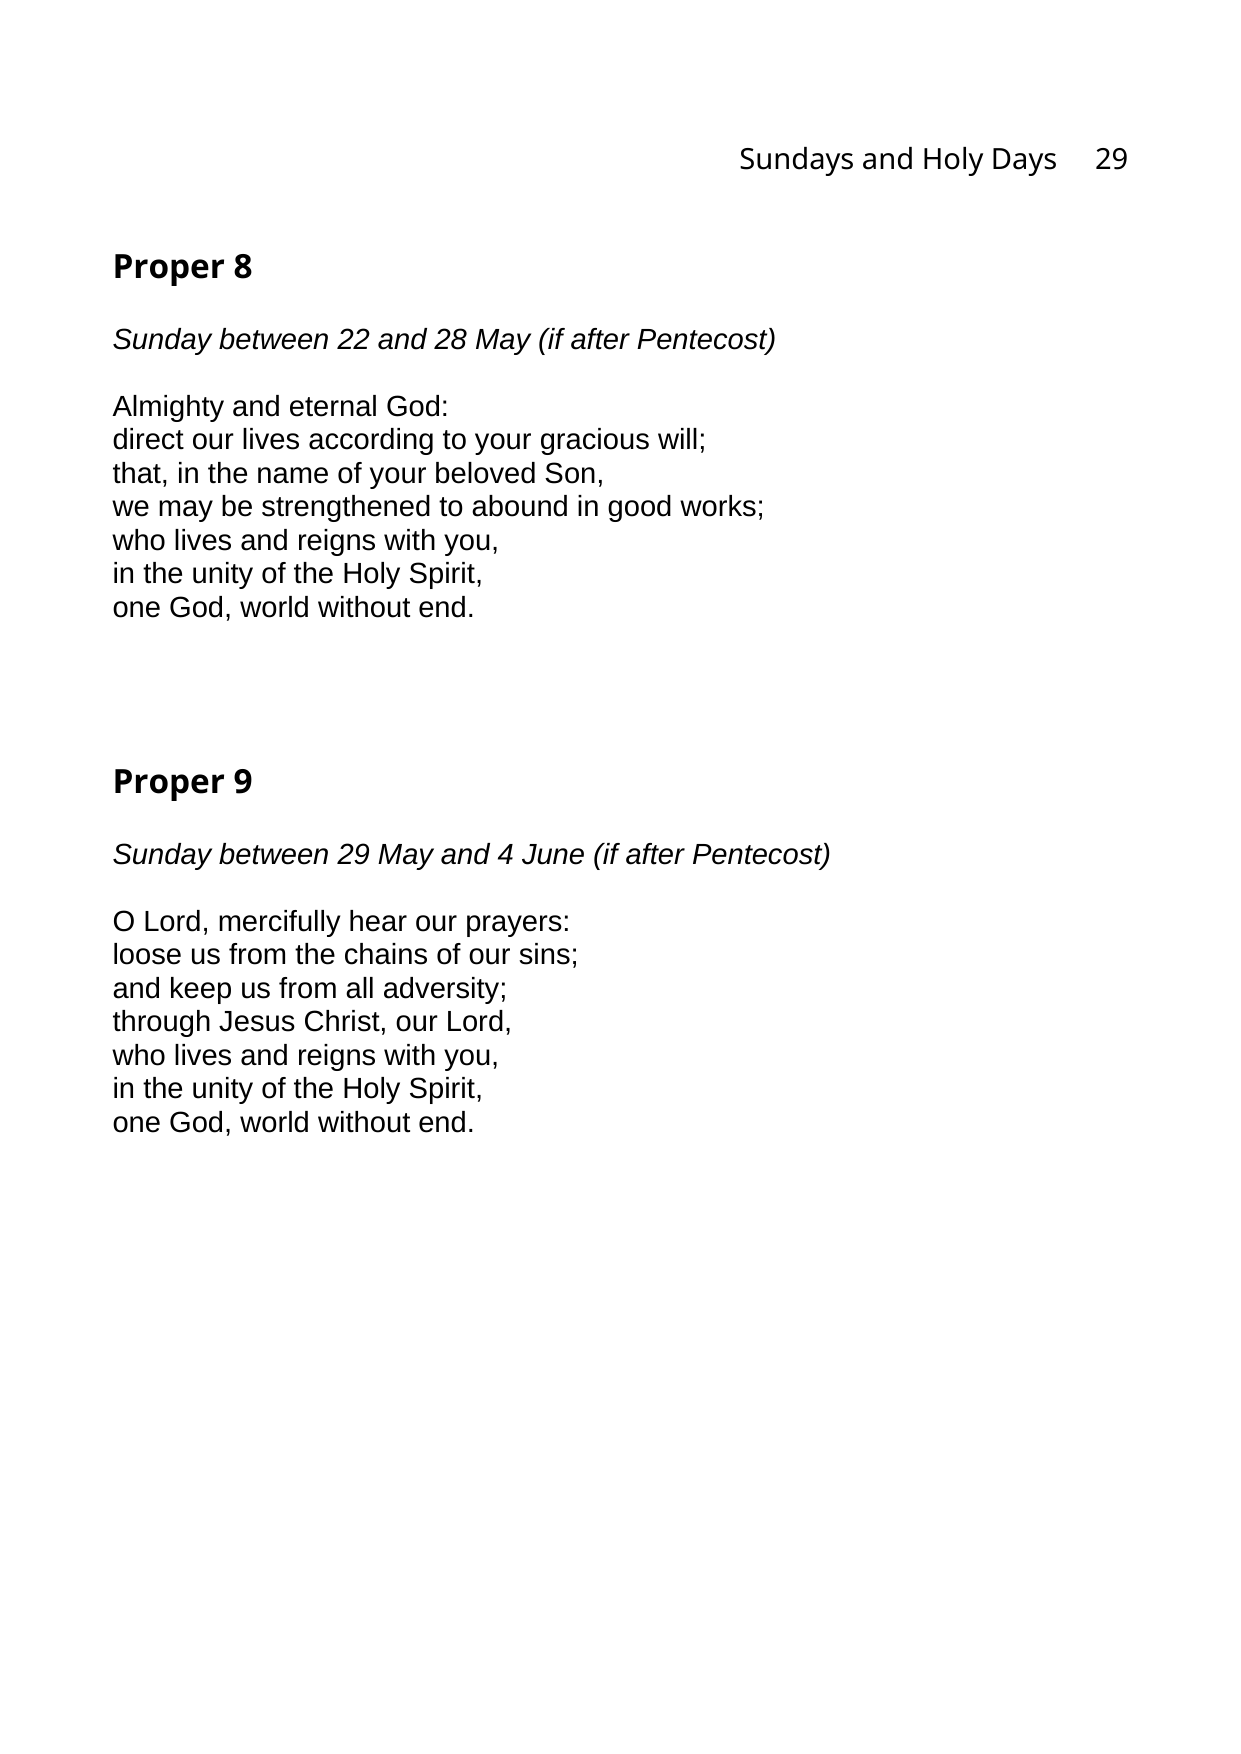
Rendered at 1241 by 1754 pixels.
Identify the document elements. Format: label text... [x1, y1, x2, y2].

text direct our lives according to your gracious will; [112, 422, 1128, 456]
text who lives and reigns with you, [112, 1038, 1128, 1071]
text Proper 8 [112, 243, 1128, 288]
text in the unity of the Holy Spirit, [112, 1071, 1128, 1105]
text one God, world without end. [112, 1105, 1128, 1138]
text loose us from the chains of our sins; [112, 937, 1128, 971]
text we may be strengthened to abound in good works; [112, 489, 1128, 523]
text Sunday between 29 May and 4 June (if after Pentecost) [112, 837, 1128, 870]
text in the unity of the Holy Spirit, [112, 556, 1128, 590]
text one God, world without end. [112, 590, 1128, 623]
text Almighty and eternal God: [112, 389, 1128, 422]
text through Jesus Christ, our Lord, [112, 1004, 1128, 1038]
text who lives and reigns with you, [112, 523, 1128, 556]
text that, in the name of your beloved Son, [112, 456, 1128, 489]
text Sunday between 22 and 28 May (if after Pentecost) [112, 322, 1128, 355]
text O Lord, mercifully hear our prayers: [112, 904, 1128, 937]
text Proper 9 [112, 758, 1128, 803]
text and keep us from all adversity; [112, 971, 1128, 1004]
